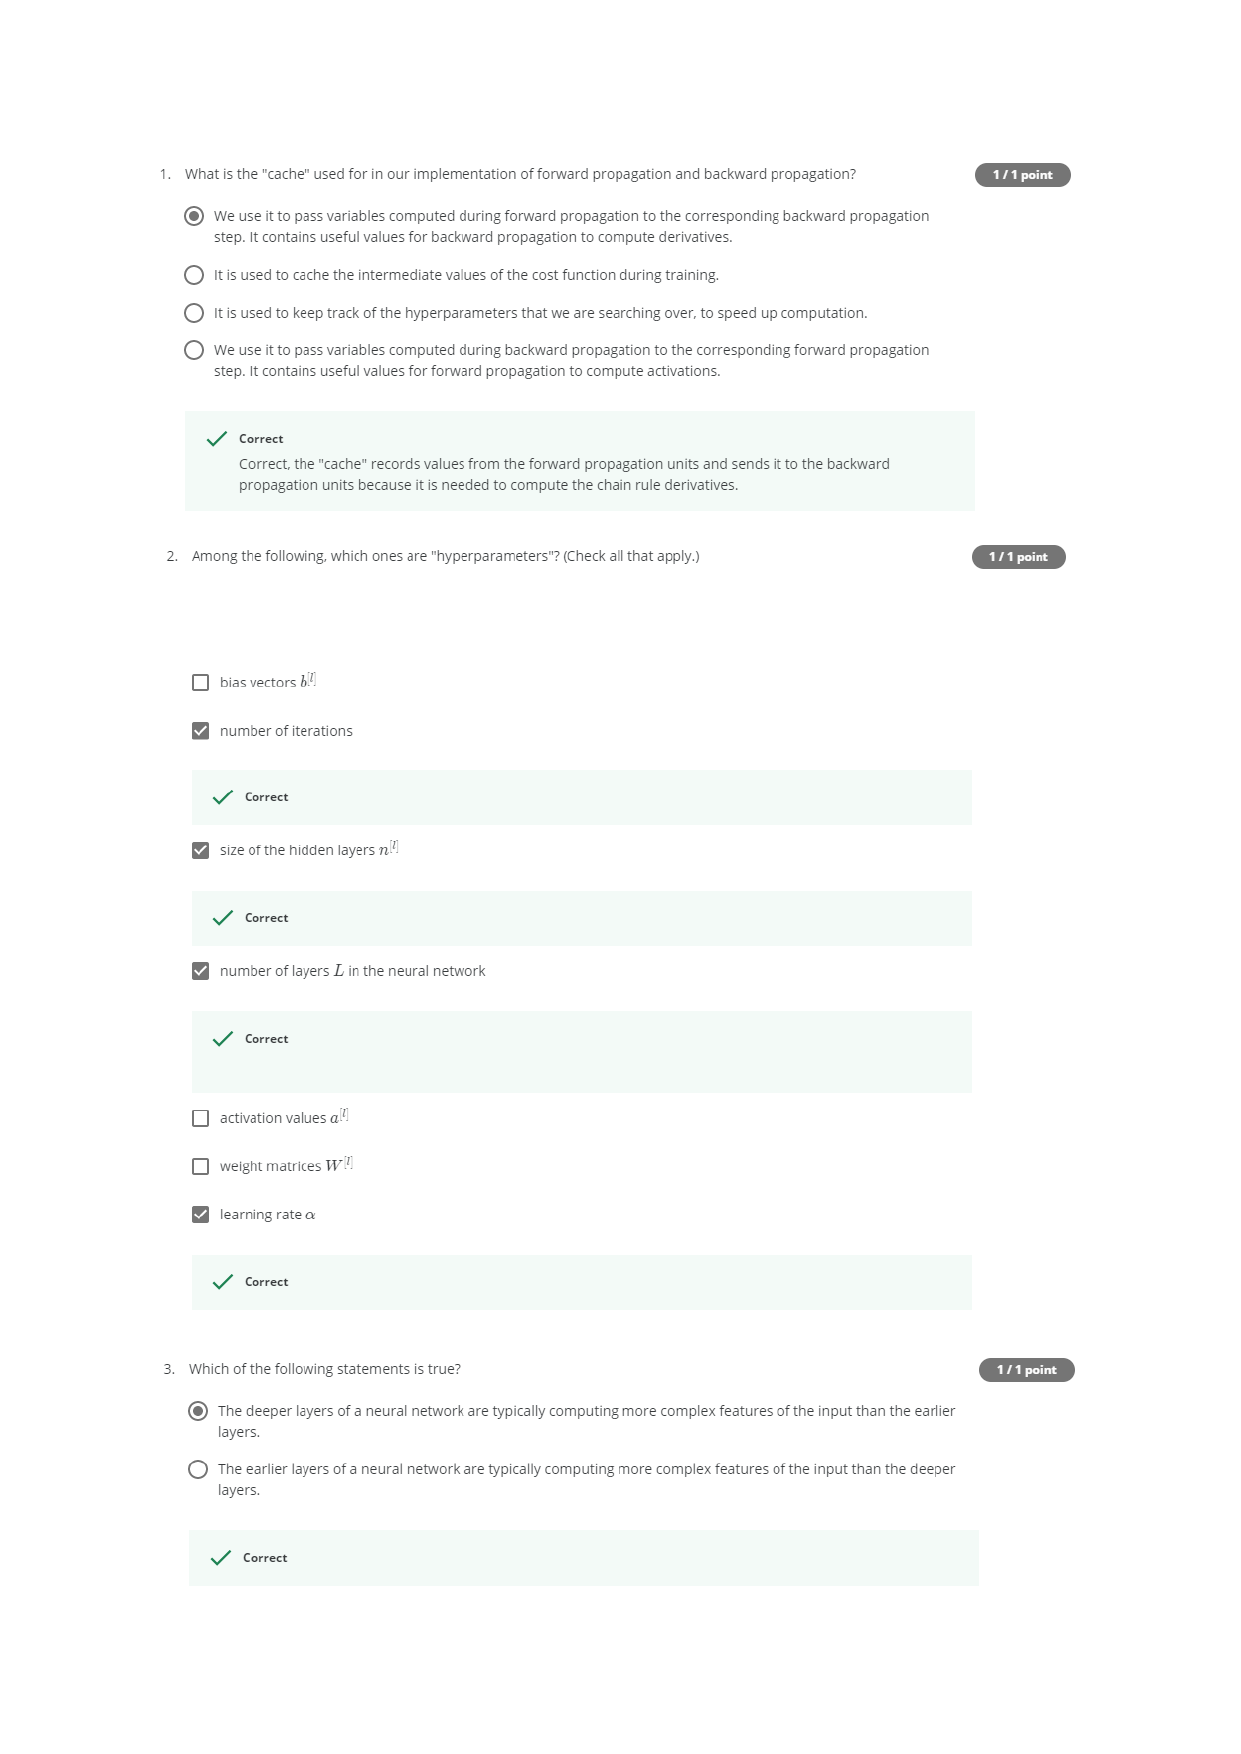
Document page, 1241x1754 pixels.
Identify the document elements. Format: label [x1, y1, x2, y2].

picture [147, 528, 1093, 1323]
picture [147, 1325, 1093, 1603]
picture [147, 147, 1093, 527]
